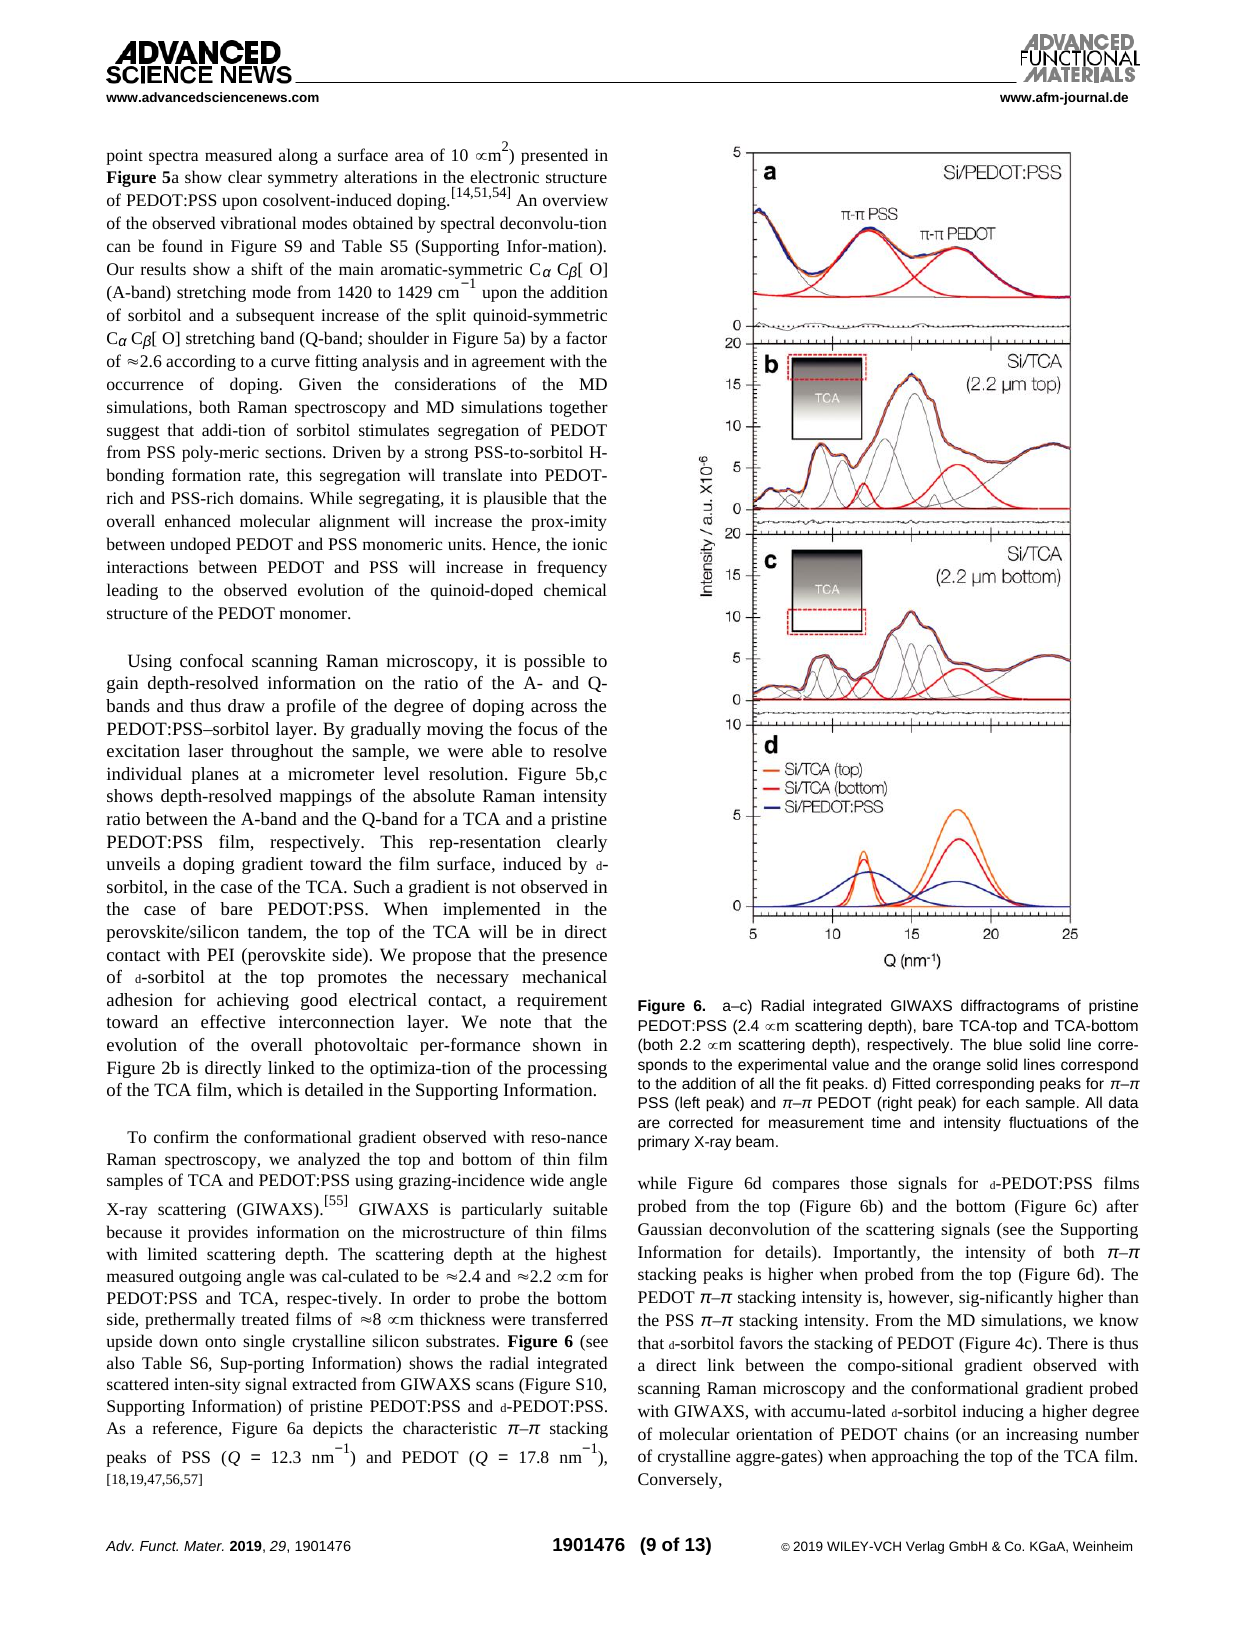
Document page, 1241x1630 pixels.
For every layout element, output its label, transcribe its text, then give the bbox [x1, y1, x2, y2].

text Adv. Funct. Mater. 2019, 29, 1901476 1901476 (9 of 13) © 2019 WILEY-VCH Verlag GmbH & Co. KGaA, Weinheim [106, 1534, 1139, 1555]
picture [105, 32, 1140, 84]
text point spectra measured along a surface area of 10 µm2) presented in Figure 5a show clear symmetry alterations in the electronic structure of PEDOT:PSS upon cosolvent-induced doping.[14,51,54] An overview of the observed vibrational modes obtained by spectral deconvolu-tion can be found in Figure S9 and Table S5 (Supporting Infor-mation). Our results show a shift of the main aromatic-symmetric Cα Cβ[ O] (A-band) stretching mode from 1420 to 1429 cm−1 upon the addition of sorbitol and a subsequent increase of the split quinoid-symmetric Cα Cβ[ O] stretching band (Q-band; shoulder in Figure 5a) by a factor of ≈2.6 according to a curve fitting analysis and in agreement with the occurrence of doping. Given the considerations of the MD simulations, both Raman spectroscopy and MD simulations together suggest that addi-tion of sorbitol stimulates segregation of PEDOT from PSS poly-meric sections. Driven by a strong PSS-to-sorbitol H-bonding formation rate, this segregation will translate into PEDOT-rich and PSS-rich domains. While segregating, it is plausible that the overall enhanced molecular alignment will increase the prox-imity between undoped PEDOT and PSS monomeric units. Hence, the ionic interactions between PEDOT and PSS will increase in frequency leading to the observed evolution of the quinoid-doped chemical structure of the PEDOT monomer. [106, 143, 608, 624]
picture [697, 144, 1080, 971]
text www.advancedsciencenews.com www.afm-journal.de [106, 90, 1139, 106]
text To confirm the conformational gradient observed with reso-nance Raman spectroscopy, we analyzed the top and bottom of thin film samples of TCA and PEDOT:PSS using grazing-incidence wide angle X-ray scattering (GIWAXS).[55] GIWAXS is particularly suitable because it provides information on the microstructure of thin films with limited scattering depth. The scattering depth at the highest measured outgoing angle was cal-culated to be ≈2.4 and ≈2.2 µm for PEDOT:PSS and TCA, respec-tively. In order to probe the bottom side, prethermally treated films of ≈8 µm thickness were transferred upside down onto single crystalline silicon substrates. Figure 6 (see also Table S6, Sup-porting Information) shows the radial integrated scattered inten-sity signal extracted from GIWAXS scans (Figure S10, Supporting Information) of pristine PEDOT:PSS and d-PEDOT:PSS. As a reference, Figure 6a depicts the characteristic π–π stacking peaks of PSS (Q = 12.3 nm−1) and PEDOT (Q = 17.8 nm−1),[18,19,47,56,57] [106, 1127, 608, 1499]
text Figure 6. a–c) Radial integrated GIWAXS diffractograms of pristine PEDOT:PSS (2.4 µm scattering depth), bare TCA-top and TCA-bottom (both 2.2 µm scattering depth), respectively. The blue solid line corre-sponds to the experimental value and the orange solid lines correspond to the addition of all the fit peaks. d) Fitted corresponding peaks for π–π PSS (left peak) and π–π PEDOT (right peak) for each sample. All data are corrected for measurement time and intensity fluctuations of the primary X-ray beam. [637, 997, 1139, 1151]
text Using confocal scanning Raman microscopy, it is possible to gain depth-resolved information on the ratio of the A- and Q- bands and thus draw a profile of the degree of doping across the PEDOT:PSS–sorbitol layer. By gradually moving the focus of the excitation laser throughout the sample, we were able to resolve individual planes at a micrometer level resolution. Figure 5b,c shows depth-resolved mappings of the absolute Raman intensity ratio between the A-band and the Q-band for a TCA and a pristine PEDOT:PSS film, respectively. This rep-resentation clearly unveils a doping gradient toward the film surface, induced by d-sorbitol, in the case of the TCA. Such a gradient is not observed in the case of bare PEDOT:PSS. When implemented in the perovskite/silicon tandem, the top of the TCA will be in direct contact with PEI (perovskite side). We propose that the presence of d-sorbitol at the top promotes the necessary mechanical adhesion for achieving good electrical contact, a requirement toward an effective interconnection layer. We note that the evolution of the overall photovoltaic per-formance shown in Figure 2b is directly linked to the optimiza-tion of the processing of the TCA film, which is detailed in the Supporting Information. [106, 650, 608, 1101]
text while Figure 6d compares those signals for d-PEDOT:PSS films probed from the top (Figure 6b) and the bottom (Figure 6c) after Gaussian deconvolution of the scattering signals (see the Supporting Information for details). Importantly, the intensity of both π–π stacking peaks is higher when probed from the top (Figure 6d). The PEDOT π–π stacking intensity is, however, sig-nificantly higher than the PSS π–π stacking intensity. From the MD simulations, we know that d-sorbitol favors the stacking of PEDOT (Figure 4c). There is thus a direct link between the compo-sitional gradient observed with scanning Raman microscopy and the conformational gradient probed with GIWAXS, with accumu-lated d-sorbitol inducing a higher degree of molecular orientation of PEDOT chains (or an increasing number of crystalline aggre-gates) when approaching the top of the TCA film. Conversely, [637, 1173, 1139, 1489]
